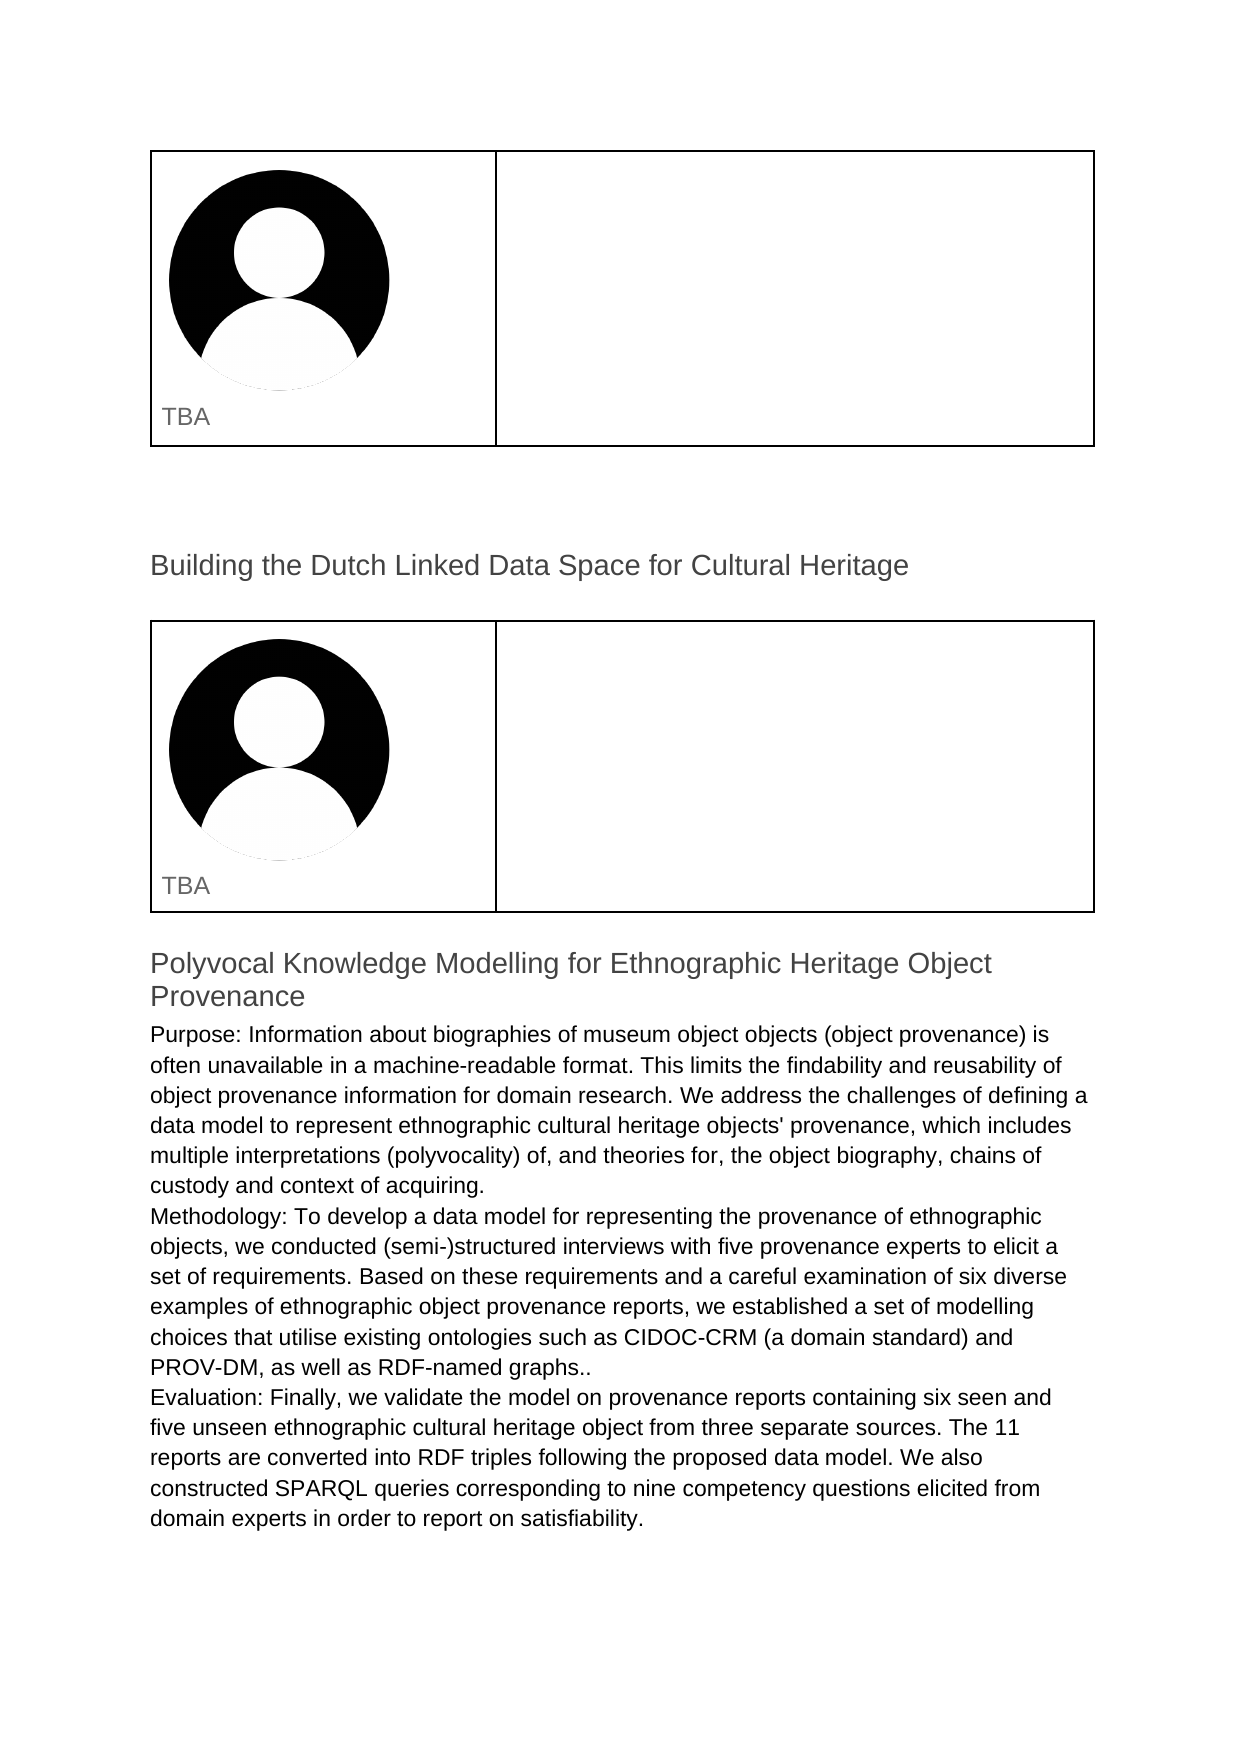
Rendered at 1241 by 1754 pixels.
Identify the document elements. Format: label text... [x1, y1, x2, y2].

picture [161, 162, 397, 398]
table_header TBA [152, 152, 495, 445]
table_header [497, 152, 1093, 445]
picture [161, 632, 397, 868]
subtitle Polyvocal Knowledge Modelling for Ethnographic Heritage Object Provenance [150, 946, 1090, 1013]
table_header TBA [152, 622, 495, 911]
subtitle Building the Dutch Linked Data Space for Cultural Heritage [150, 547, 1090, 581]
text Purpose: Information about biographies of museum object objects (object provenance) is often unavailable in a machine-readable format. This limits the findability and reusability of object provenance information for domain research. We address the challenges of defining a data model to represent ethnographic cultural heritage objects' provenance, which includes multiple interpretations (polyvocality) of, and theories for, the object biography, chains of custody and context of acquiring. [150, 1021, 1090, 1199]
table_header [497, 622, 1093, 911]
